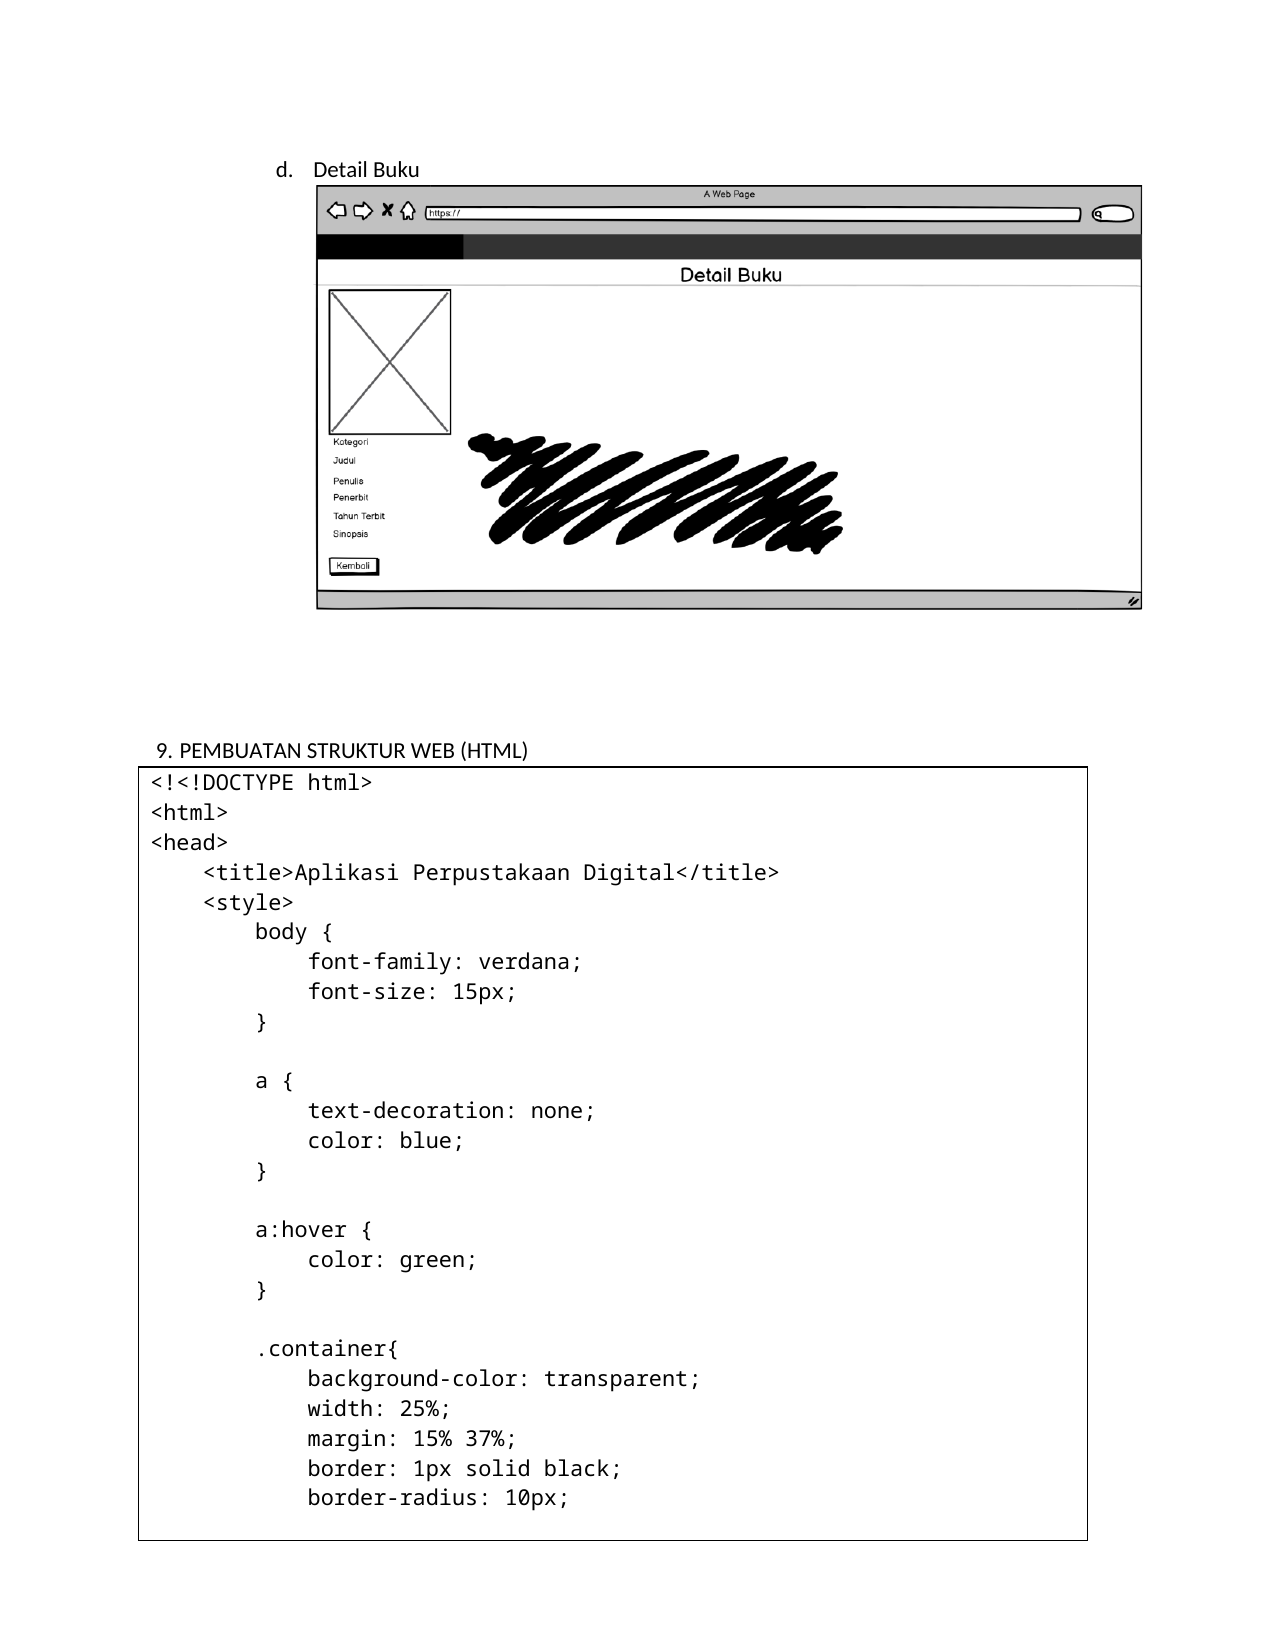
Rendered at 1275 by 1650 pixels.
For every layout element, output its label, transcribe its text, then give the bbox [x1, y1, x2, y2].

list Detail Buku [276, 155, 1099, 183]
picture [313, 185, 1143, 610]
subtitle 9. PEMBUATAN STRUKTUR WEB (HTML) [156, 736, 1099, 764]
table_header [139, 768, 1087, 1540]
